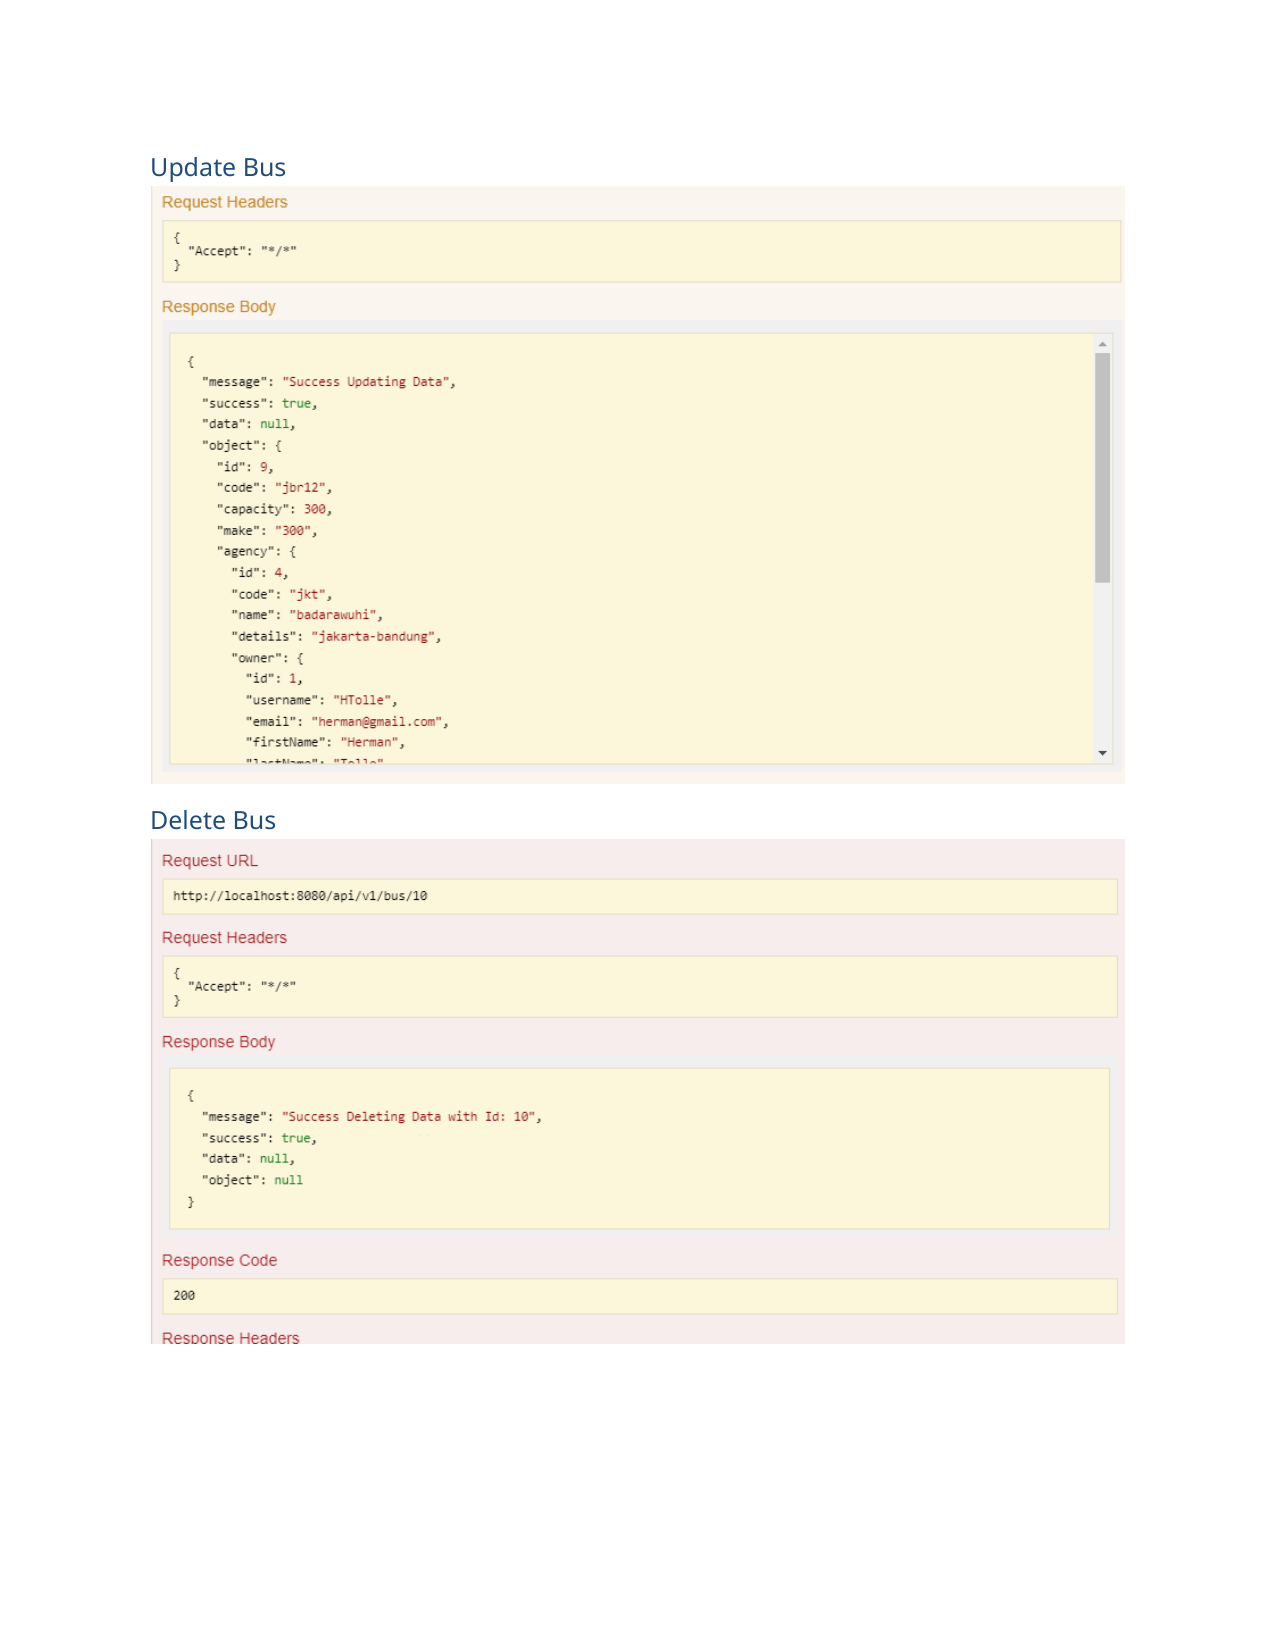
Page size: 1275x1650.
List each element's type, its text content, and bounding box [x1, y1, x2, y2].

subtitle Update Bus [150, 150, 1125, 184]
subtitle Delete Bus [150, 803, 1125, 837]
picture [150, 186, 1125, 784]
picture [150, 839, 1125, 1344]
